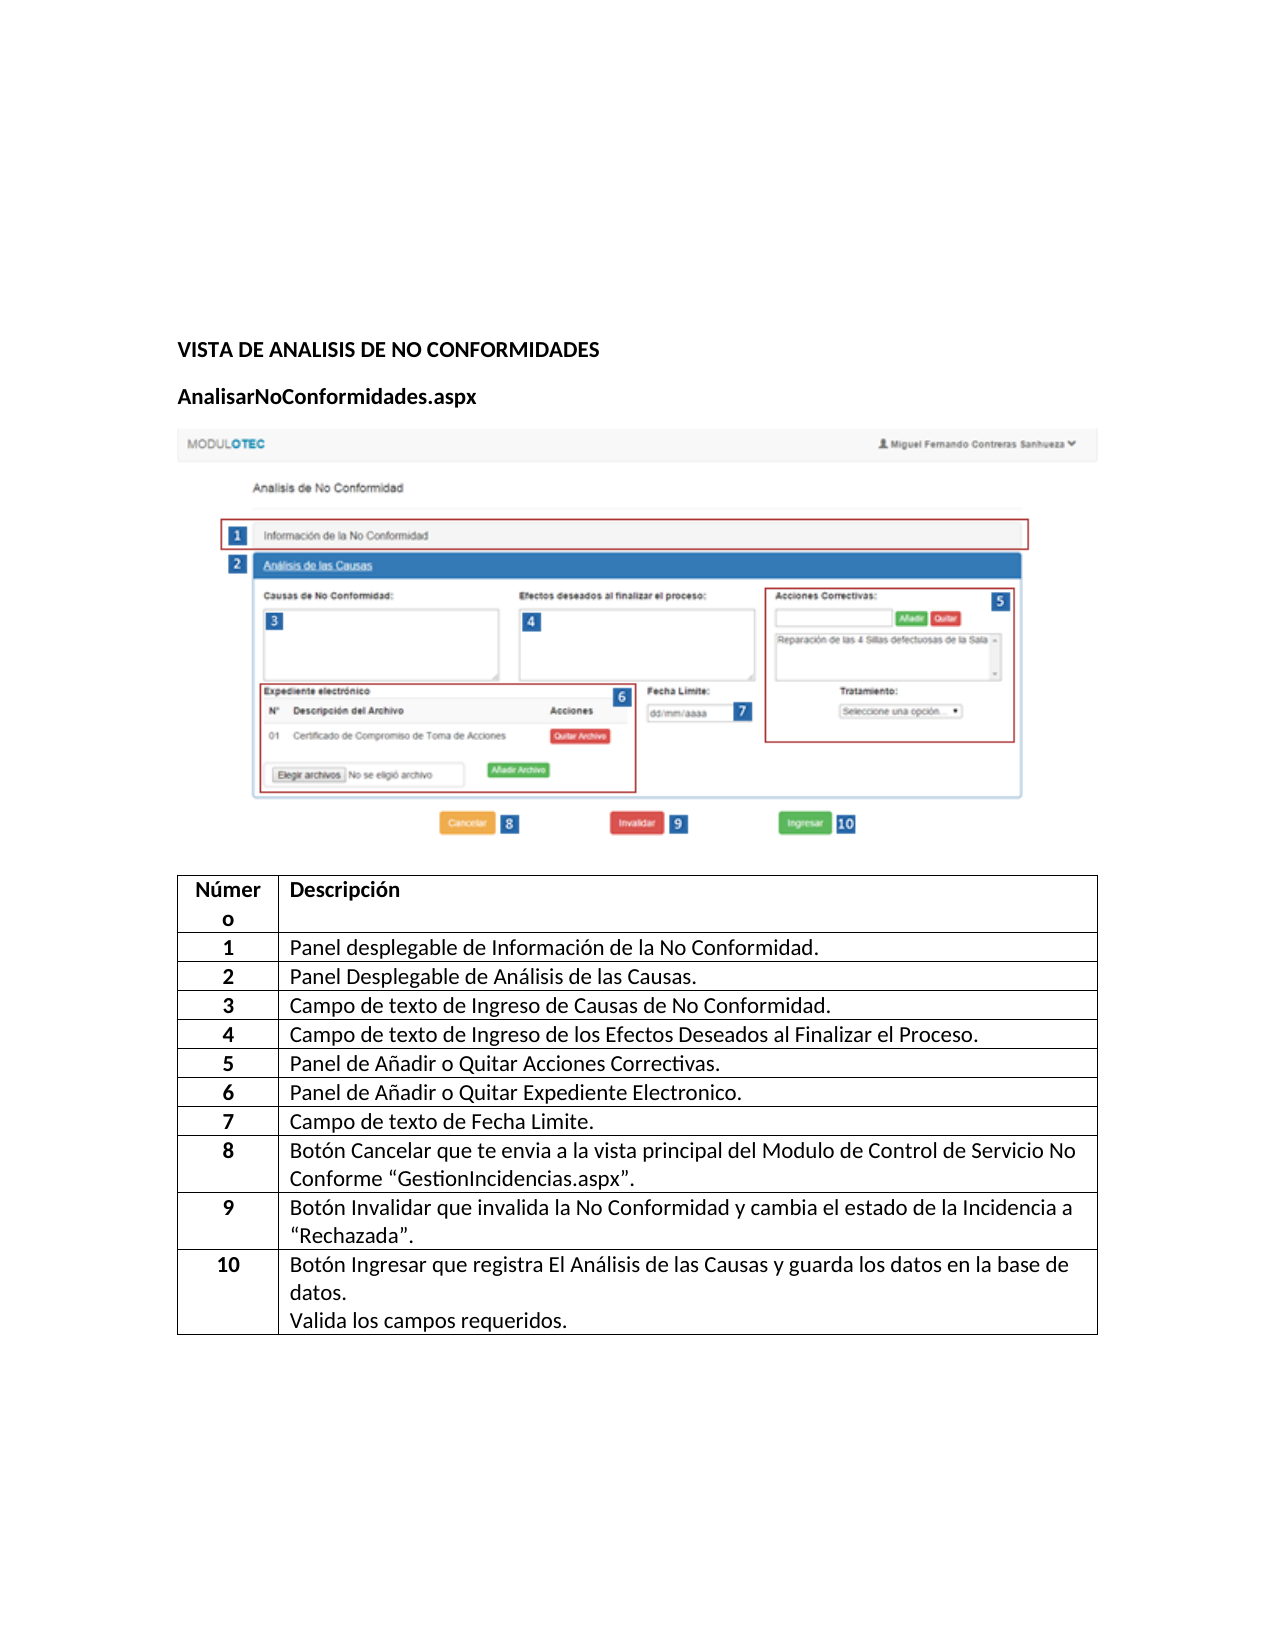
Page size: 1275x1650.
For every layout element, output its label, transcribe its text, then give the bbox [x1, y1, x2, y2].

table_header Descripción [279, 876, 1097, 932]
table_cell Panel desplegable de Información de la No Conformidad. [279, 933, 1097, 961]
table_cell 7 [178, 1107, 278, 1135]
table_cell 10 [178, 1250, 278, 1334]
table_cell Botón Ingresar que registra El Análisis de las Causas y guarda los datos en la base de datos. Valida los campos requeridos. [279, 1250, 1097, 1334]
table_cell 5 [178, 1049, 278, 1077]
table_cell 2 [178, 962, 278, 990]
table_cell Panel Desplegable de Análisis de las Causas. [279, 962, 1097, 990]
table_cell 4 [178, 1020, 278, 1048]
table_cell Botón Cancelar que te envia a la vista principal del Modulo de Control de Servicio No Conforme “GestionIncidencias.aspx”. [279, 1136, 1097, 1192]
table_cell 9 [178, 1193, 278, 1249]
table_cell 8 [178, 1136, 278, 1192]
picture [177, 428, 1098, 856]
table_cell Campo de texto de Fecha Limite. [279, 1107, 1097, 1135]
table_cell Botón Invalidar que invalida la No Conformidad y cambia el estado de la Incidencia a “Rechazada”. [279, 1193, 1097, 1249]
table_cell Panel de Añadir o Quitar Acciones Correctivas. [279, 1049, 1097, 1077]
table_header Número [178, 876, 278, 932]
table_cell Panel de Añadir o Quitar Expediente Electronico. [279, 1078, 1097, 1106]
text AnalisarNoConformidades.aspx [177, 382, 1098, 410]
table_cell Campo de texto de Ingreso de los Efectos Deseados al Finalizar el Proceso. [279, 1020, 1097, 1048]
table_cell 3 [178, 991, 278, 1019]
table_cell 1 [178, 933, 278, 961]
table_cell Campo de texto de Ingreso de Causas de No Conformidad. [279, 991, 1097, 1019]
table_cell 6 [178, 1078, 278, 1106]
text VISTA DE ANALISIS DE NO CONFORMIDADES [177, 335, 1098, 363]
